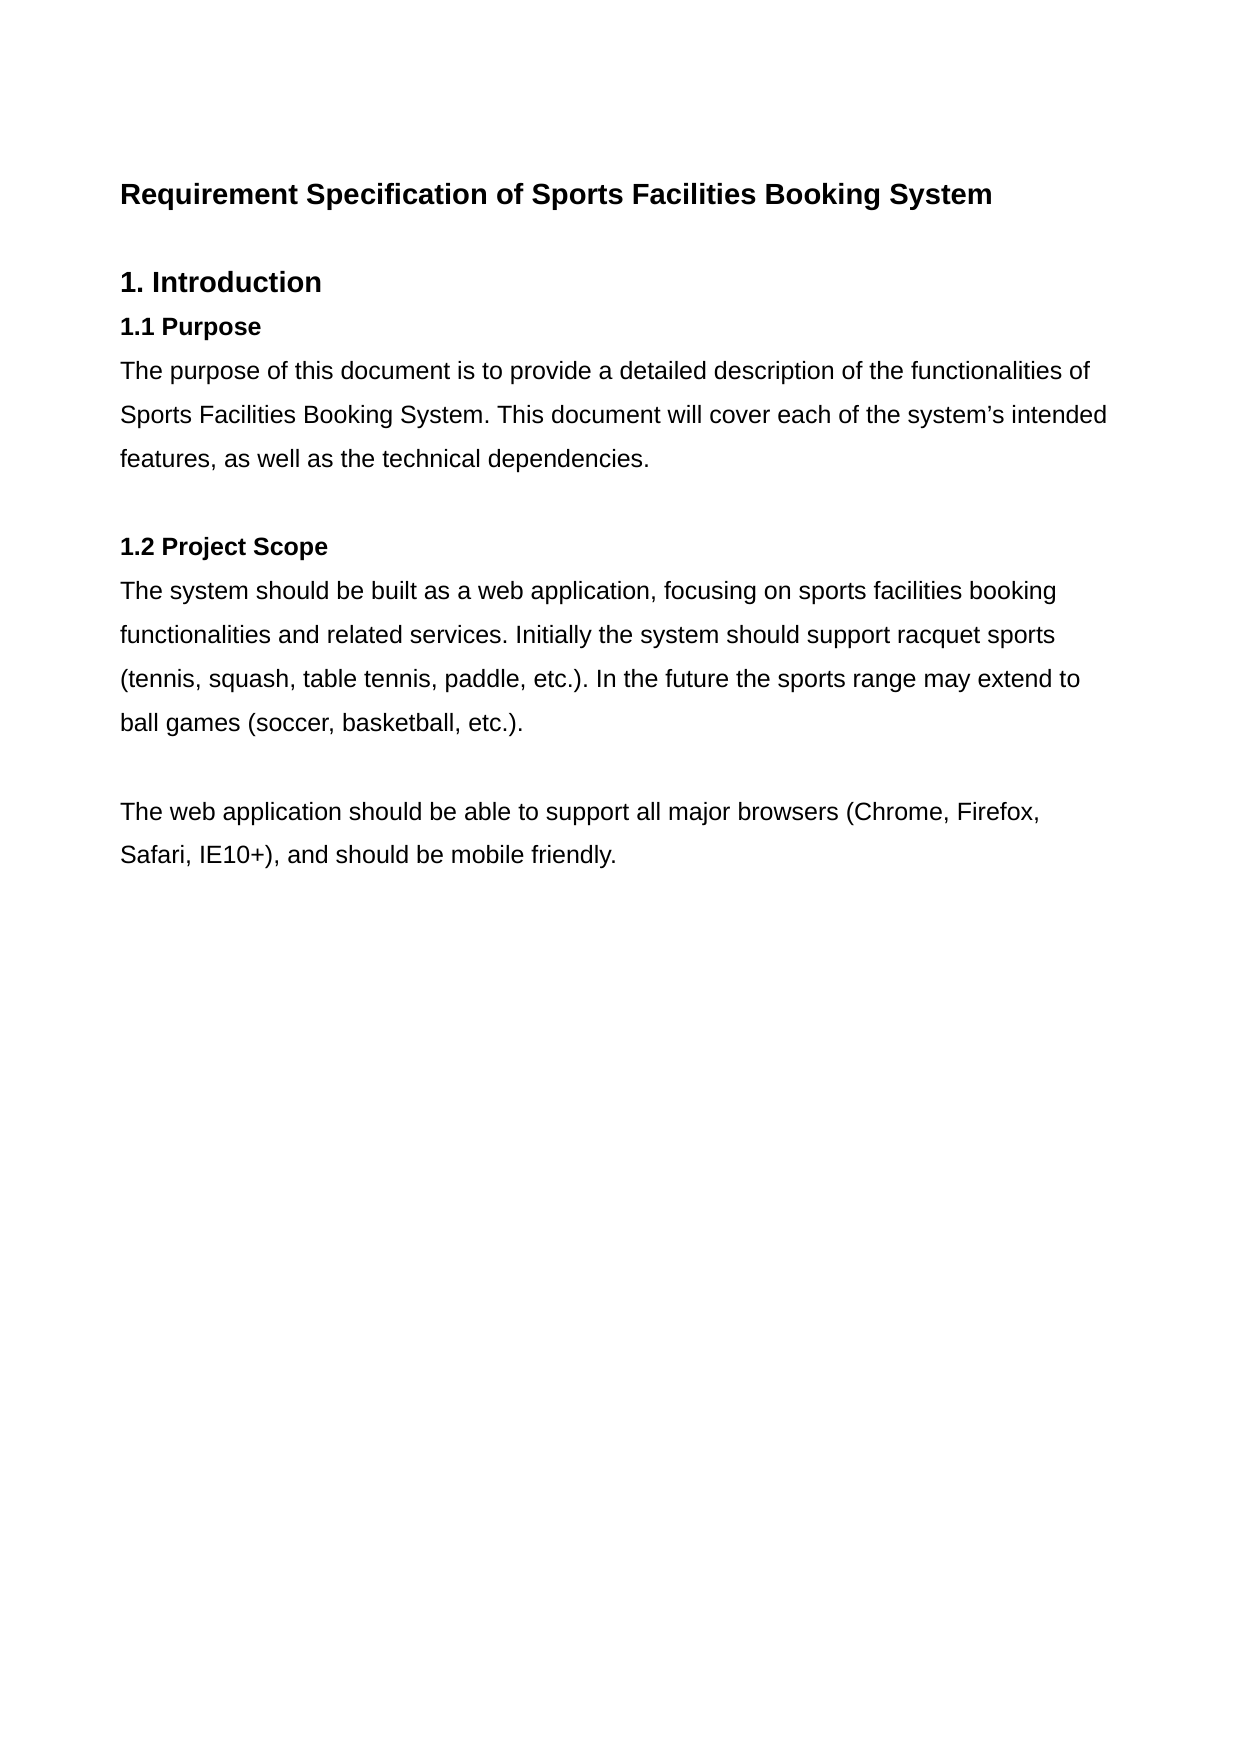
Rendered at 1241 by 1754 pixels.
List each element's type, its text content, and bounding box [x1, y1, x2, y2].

text 1.1 Purpose [120, 304, 1120, 348]
text Requirement Specification of Sports Facilities Booking System [120, 172, 1120, 216]
text The purpose of this document is to provide a detailed description of the functionalities of Sports Facilities Booking System. This document will cover each of the system’s intended features, as well as the technical dependencies. [120, 348, 1120, 480]
text 1. Introduction [120, 260, 1120, 304]
text The web application should be able to support all major browsers (Chrome, Firefox, Safari, IE10+), and should be mobile friendly. [120, 789, 1120, 877]
text 1.2 Project Scope [120, 524, 1120, 568]
text The system should be built as a web application, focusing on sports facilities booking functionalities and related services. Initially the system should support racquet sports (tennis, squash, table tennis, paddle, etc.). In the future the sports range may extend to ball games (soccer, basketball, etc.). [120, 568, 1120, 745]
